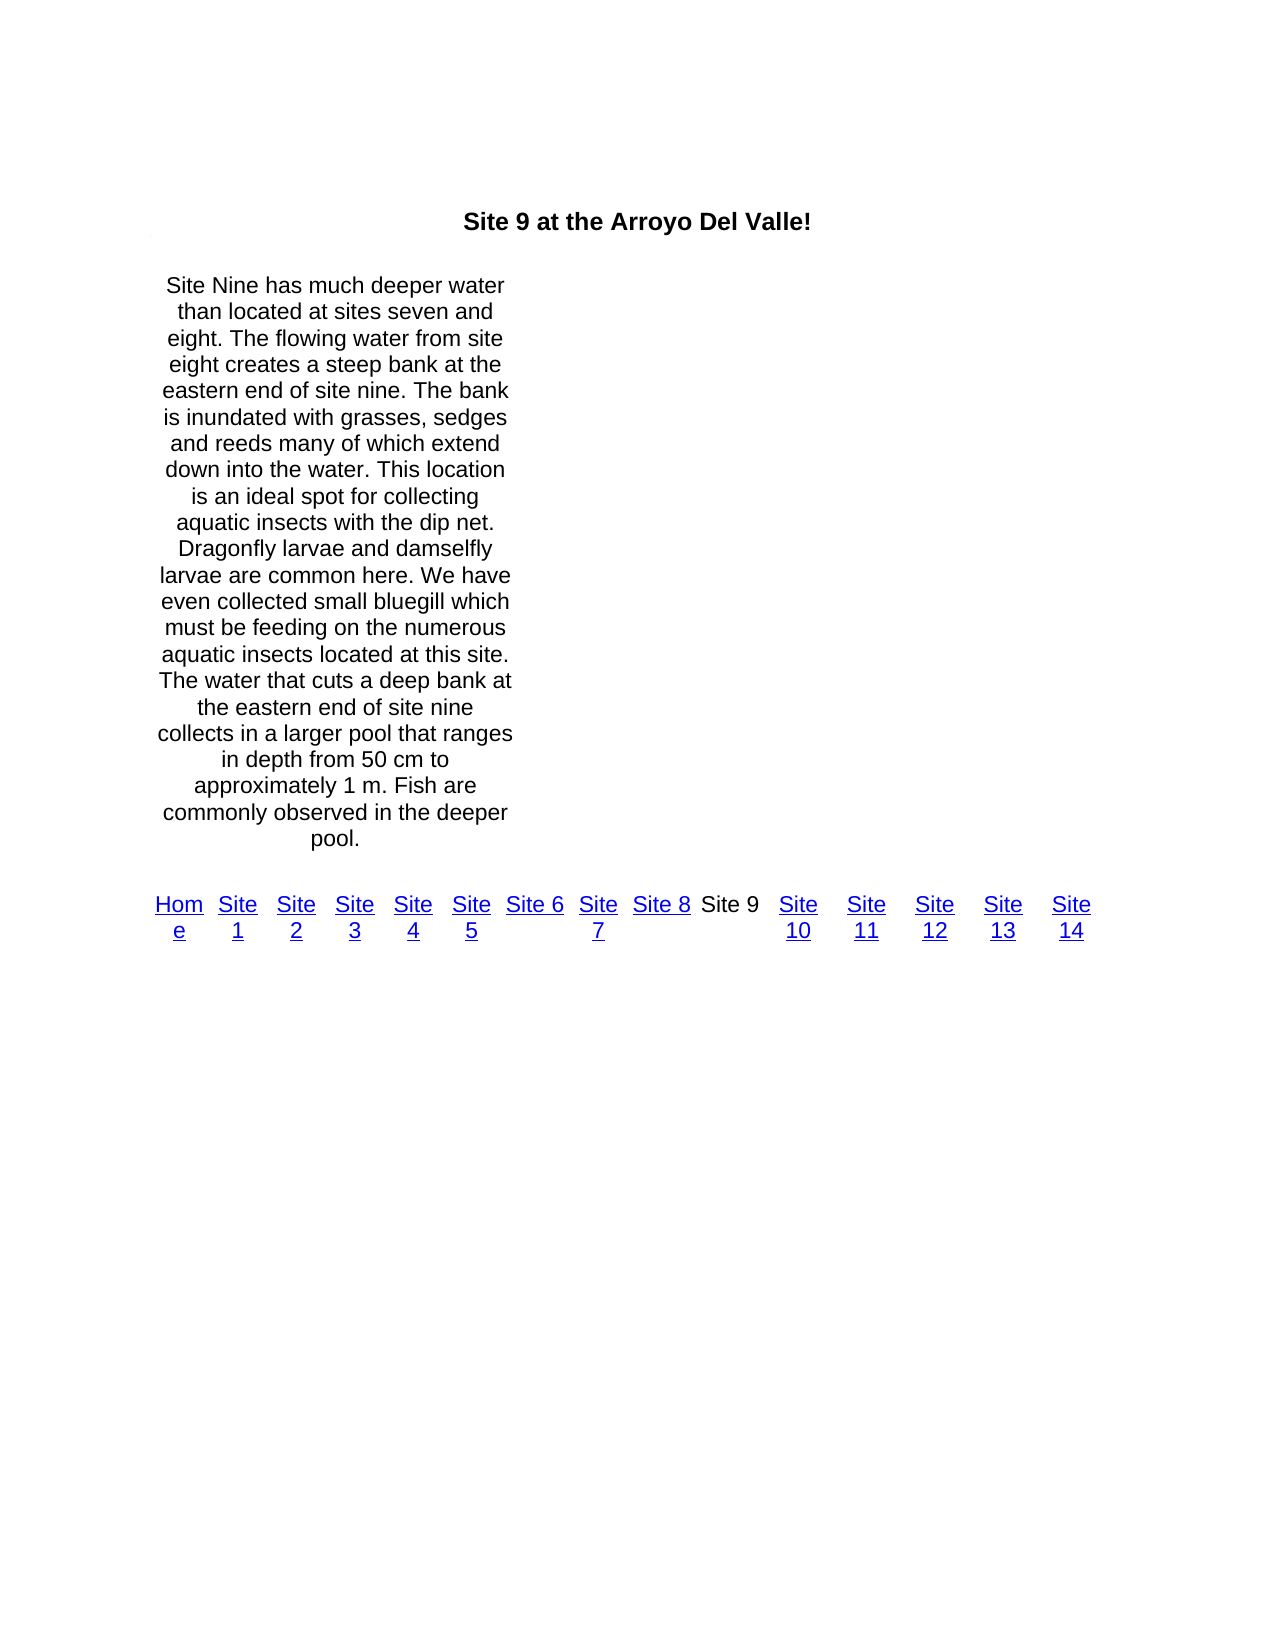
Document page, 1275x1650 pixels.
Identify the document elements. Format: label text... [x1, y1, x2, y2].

table_header Site 9 at the Arroyo Del Valle! [150, 150, 1125, 1500]
